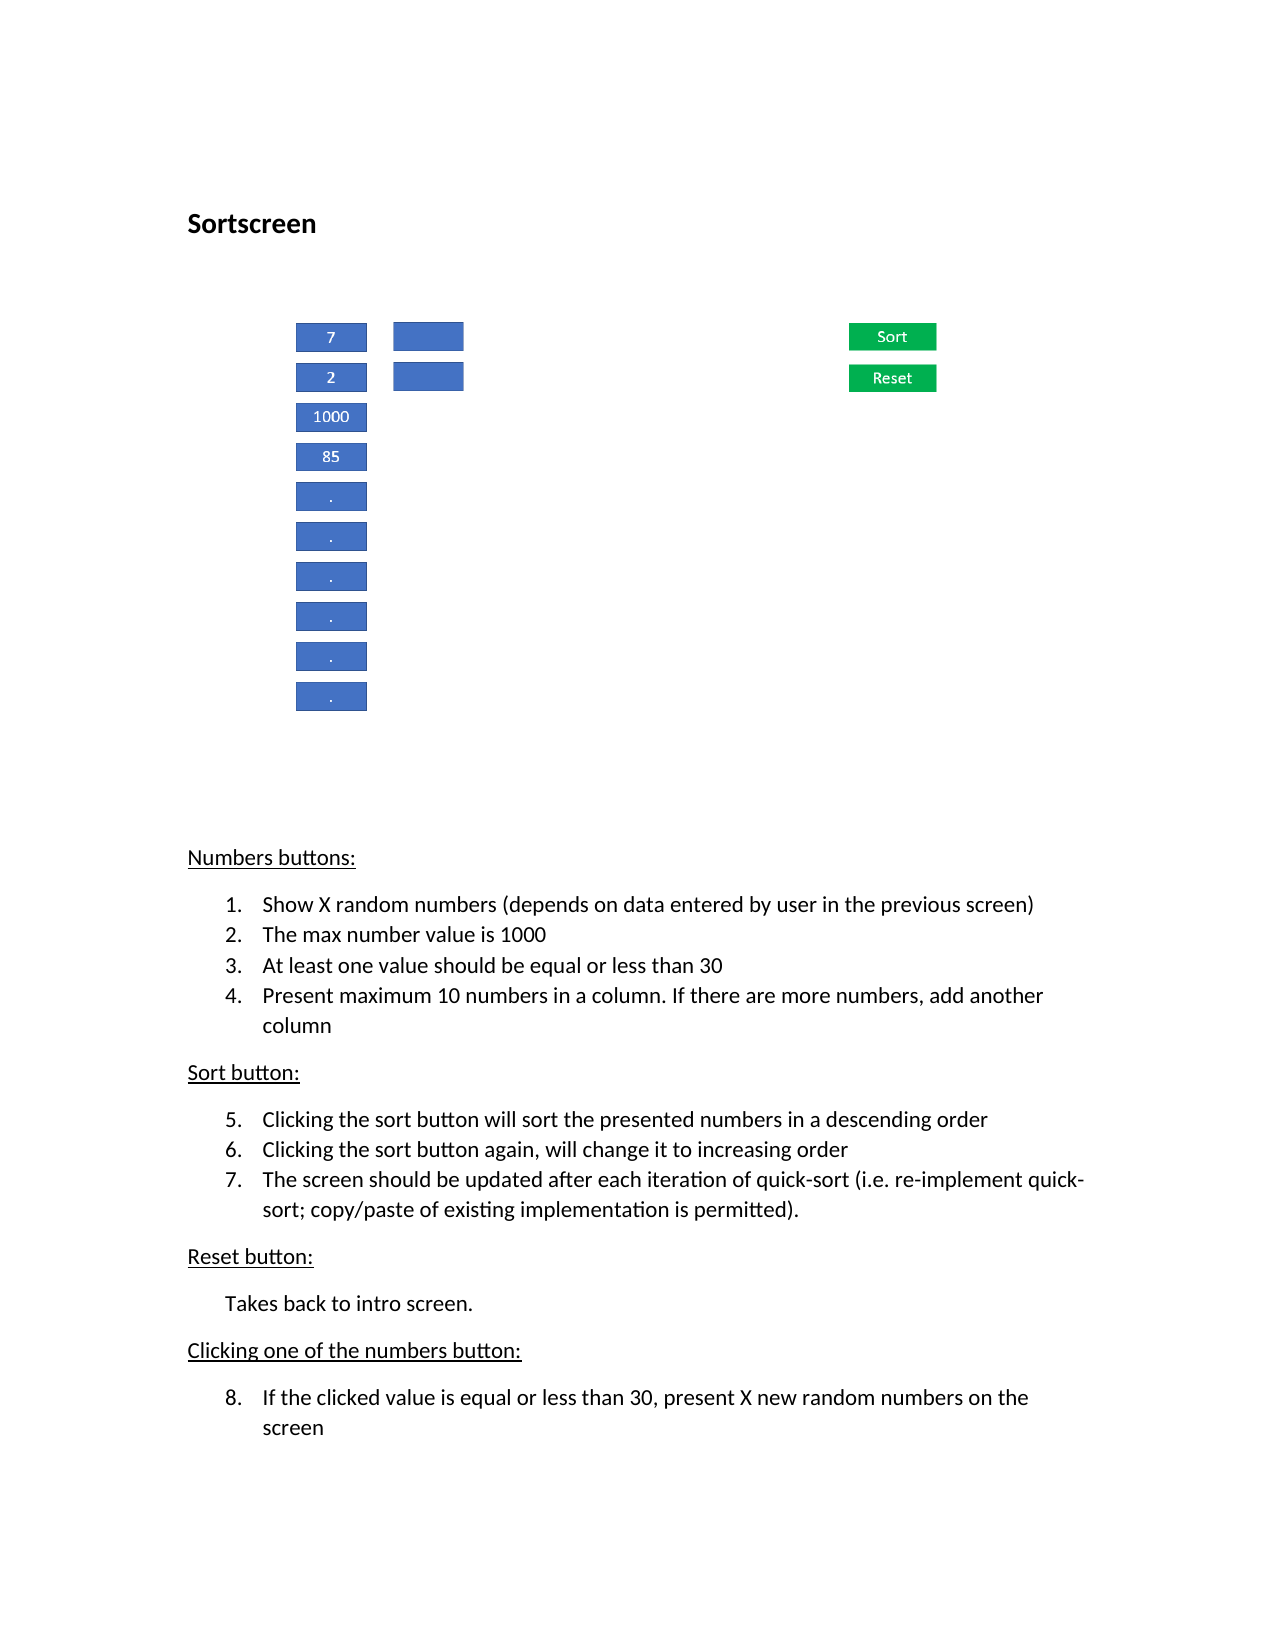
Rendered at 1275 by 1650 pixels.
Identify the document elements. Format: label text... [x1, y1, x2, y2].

list Present maximum 10 numbers in a column. If there are more numbers, add another column [225, 981, 1087, 1039]
list Show X random numbers (depends on data entered by user in the previous screen) [225, 890, 1087, 918]
text Sortscreen [187, 205, 1087, 241]
list At least one value should be equal or less than 30 [225, 951, 1087, 979]
list The screen should be updated after each iteration of quick-sort (i.e. re-implement quick-sort; copy/paste of existing implementation is permitted). [225, 1165, 1087, 1223]
list Clicking the sort button will sort the presented numbers in a descending order [225, 1105, 1087, 1133]
text Numbers buttons: [187, 843, 1087, 871]
text Reset button: [187, 1242, 1087, 1270]
text Takes back to intro screen. [225, 1289, 1087, 1317]
text Sort button: [187, 1058, 1087, 1086]
list If the clicked value is equal or less than 30, present X new random numbers on the screen [225, 1383, 1087, 1441]
text Clicking one of the numbers button: [187, 1336, 1087, 1364]
list The max number value is 1000 [225, 921, 1087, 948]
list Clicking the sort button again, will change it to increasing order [225, 1135, 1087, 1163]
picture [187, 260, 1081, 778]
